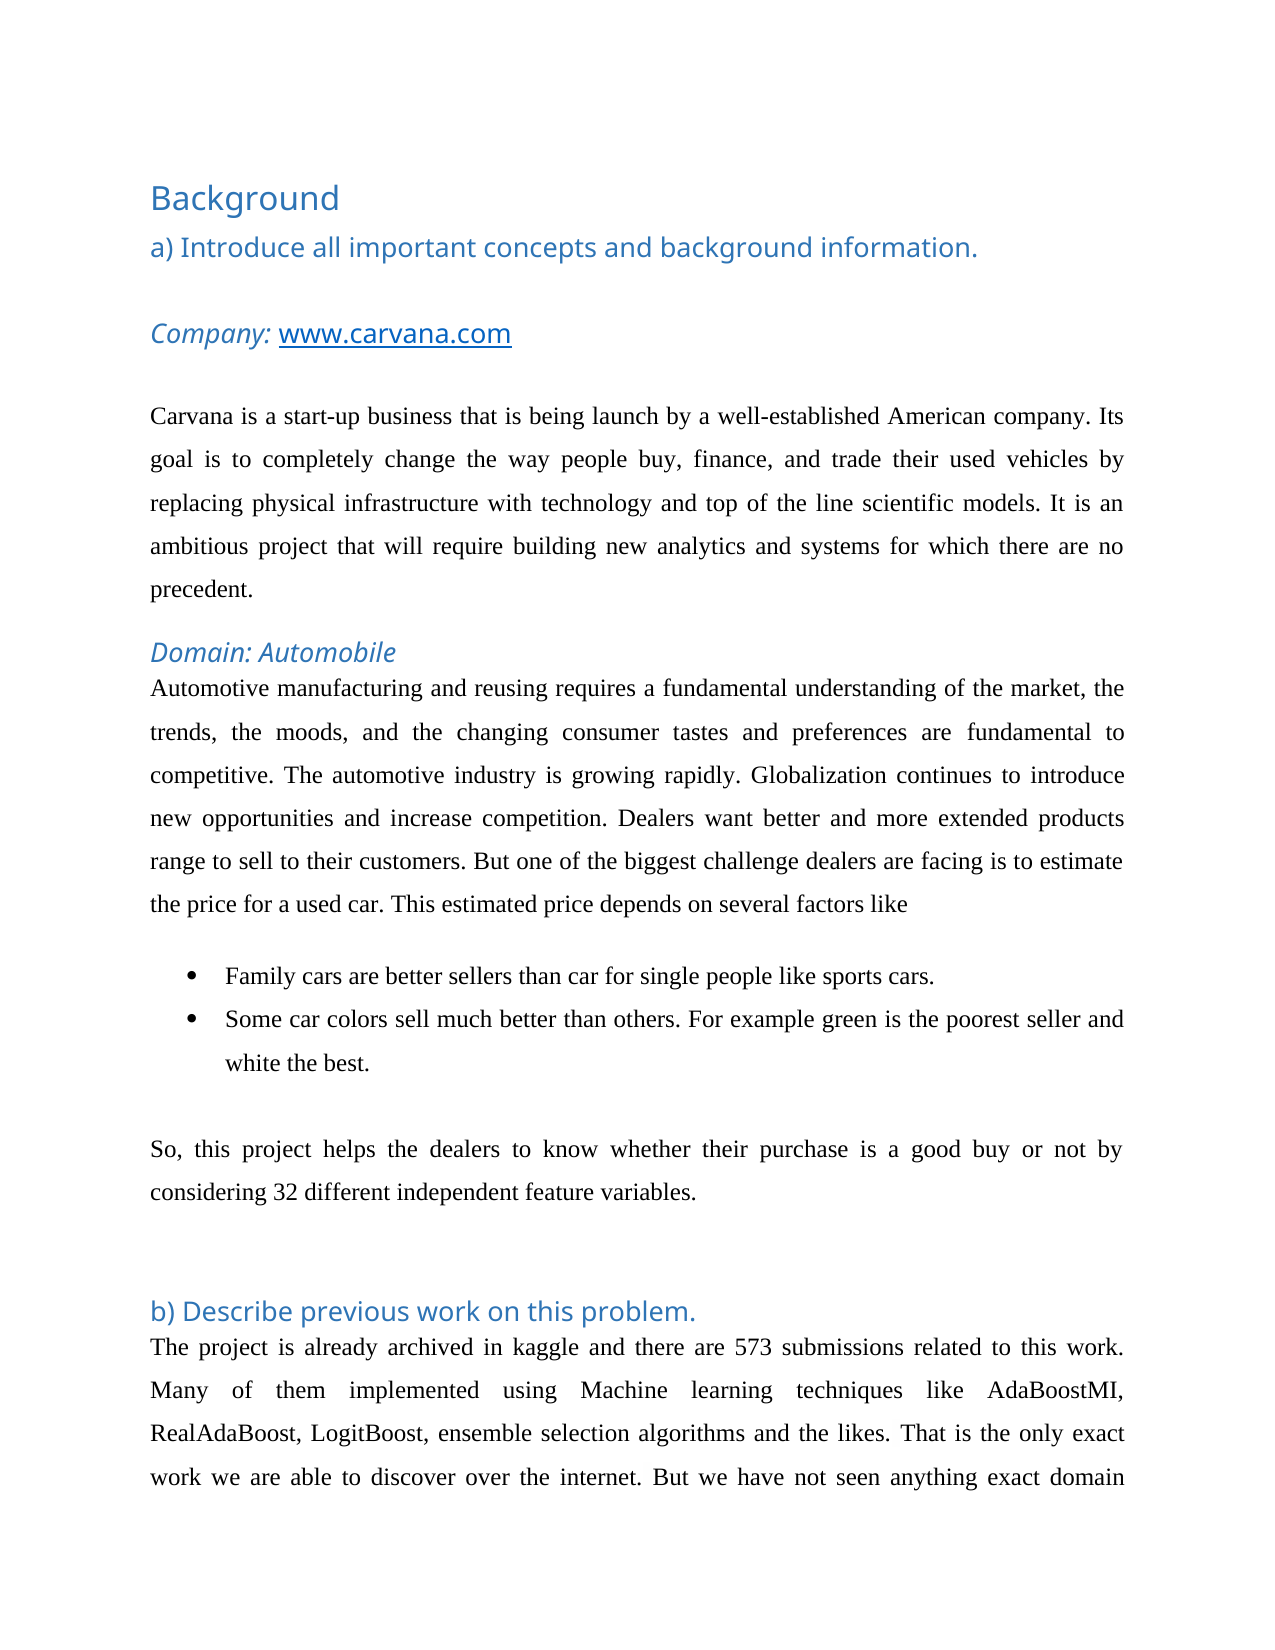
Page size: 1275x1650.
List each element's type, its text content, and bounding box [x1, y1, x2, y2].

subtitle Domain: Automobile [150, 634, 1125, 671]
subtitle Background [150, 175, 1125, 220]
list Some car colors sell much better than others. For example green is the poorest seller and white the best. [187, 1004, 1125, 1076]
text So, this project helps the dealers to know whether their purchase is a good buy or not by considering 32 different independent feature variables. [150, 1134, 1125, 1206]
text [150, 1332, 1125, 1490]
text Carvana is a start-up business that is being launch by a well-established American company. Its goal is to completely change the way people buy, finance, and trade their used vehicles by replacing physical infrastructure with technology and top of the line scientific models. It is an ambitious project that will require building new analytics and systems for which there are no precedent. [150, 401, 1125, 603]
subtitle b) Describe previous work on this problem. [150, 1292, 1125, 1329]
subtitle Company: www.carvana.com [150, 315, 1125, 352]
subtitle a) Introduce all important concepts and background information. [150, 228, 1125, 265]
text Automotive manufacturing and reusing requires a fundamental understanding of the market, the trends, the moods, and the changing consumer tastes and preferences are fundamental to competitive. The automotive industry is growing rapidly. Globalization continues to introduce new opportunities and increase competition. Dealers want better and more extended products range to sell to their customers. But one of the biggest challenge dealers are facing is to estimate the price for a used car. This estimated price depends on several factors like [150, 673, 1125, 918]
list Family cars are better sellers than car for single people like sports cars. [187, 961, 1125, 990]
